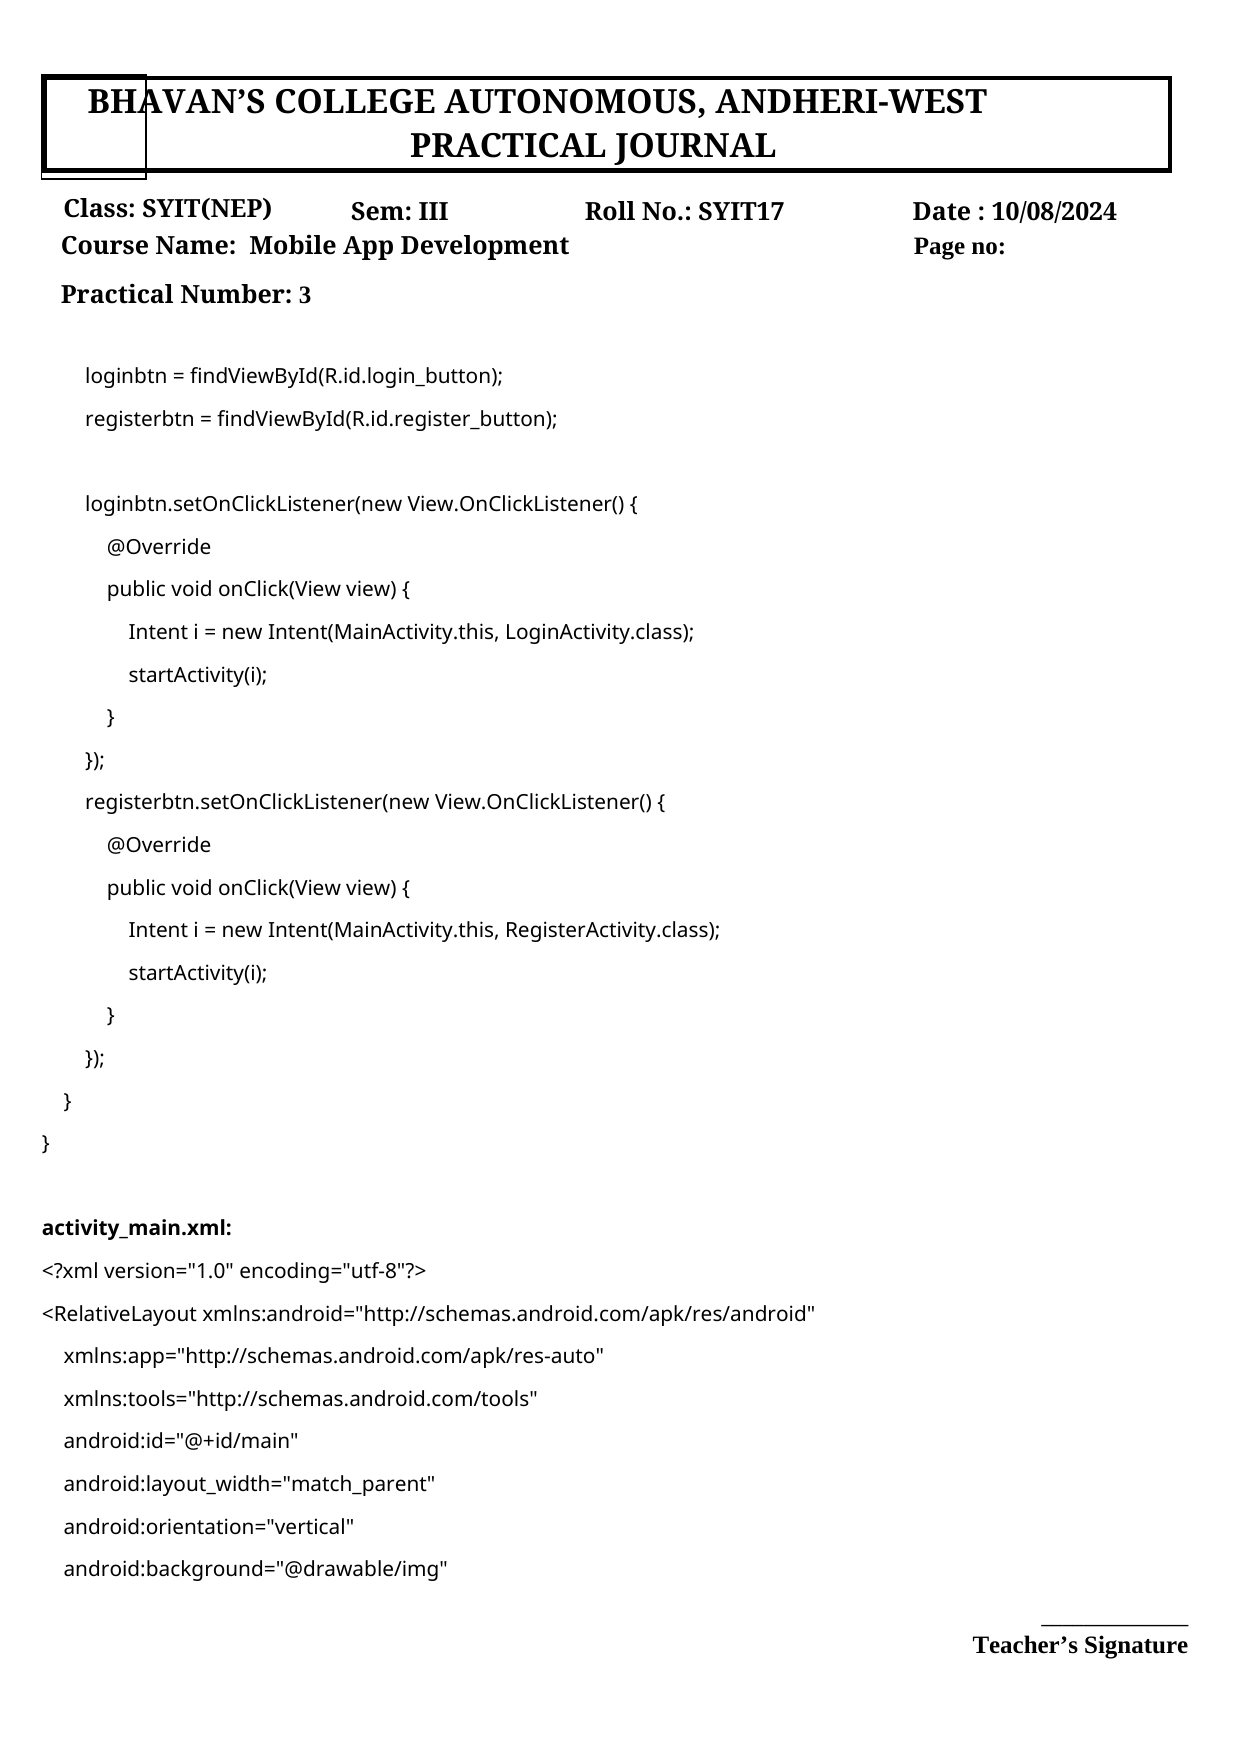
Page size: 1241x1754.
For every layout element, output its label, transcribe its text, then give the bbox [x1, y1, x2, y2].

text activity_main.xml: [42, 1213, 1188, 1242]
text public void onClick(View view) { [42, 574, 1188, 603]
text registerbtn = findViewById(R.id.register_button); [42, 404, 1188, 432]
text }); [42, 1043, 1188, 1072]
text android:layout_width="match_parent" [42, 1469, 1188, 1498]
text xmlns:tools="http://schemas.android.com/tools" [42, 1384, 1188, 1412]
text @Override [42, 830, 1188, 858]
text }); [42, 745, 1188, 773]
text xmlns:app="http://schemas.android.com/apk/res-auto" [42, 1341, 1188, 1370]
text } [42, 1001, 1188, 1029]
text android:id="@+id/main" [42, 1427, 1188, 1455]
text public void onClick(View view) { [42, 873, 1188, 901]
text } [42, 702, 1188, 731]
text android:background="@drawable/img" [42, 1554, 1188, 1583]
text loginbtn = findViewById(R.id.login_button); [42, 361, 1188, 390]
text startActivity(i); [42, 958, 1188, 986]
text registerbtn.setOnClickListener(new View.OnClickListener() { [42, 787, 1188, 816]
text startActivity(i); [42, 660, 1188, 688]
text Intent i = new Intent(MainActivity.this, RegisterActivity.class); [42, 915, 1188, 944]
text <?xml version="1.0" encoding="utf-8"?> [42, 1256, 1188, 1284]
text } [42, 1086, 1188, 1114]
text <RelativeLayout xmlns:android="http://schemas.android.com/apk/res/android" [42, 1299, 1188, 1327]
text @Override [42, 532, 1188, 560]
text loginbtn.setOnClickListener(new View.OnClickListener() { [42, 489, 1188, 518]
text android:orientation="vertical" [42, 1512, 1188, 1540]
text Intent i = new Intent(MainActivity.this, LoginActivity.class); [42, 617, 1188, 646]
text } [42, 1128, 1188, 1157]
